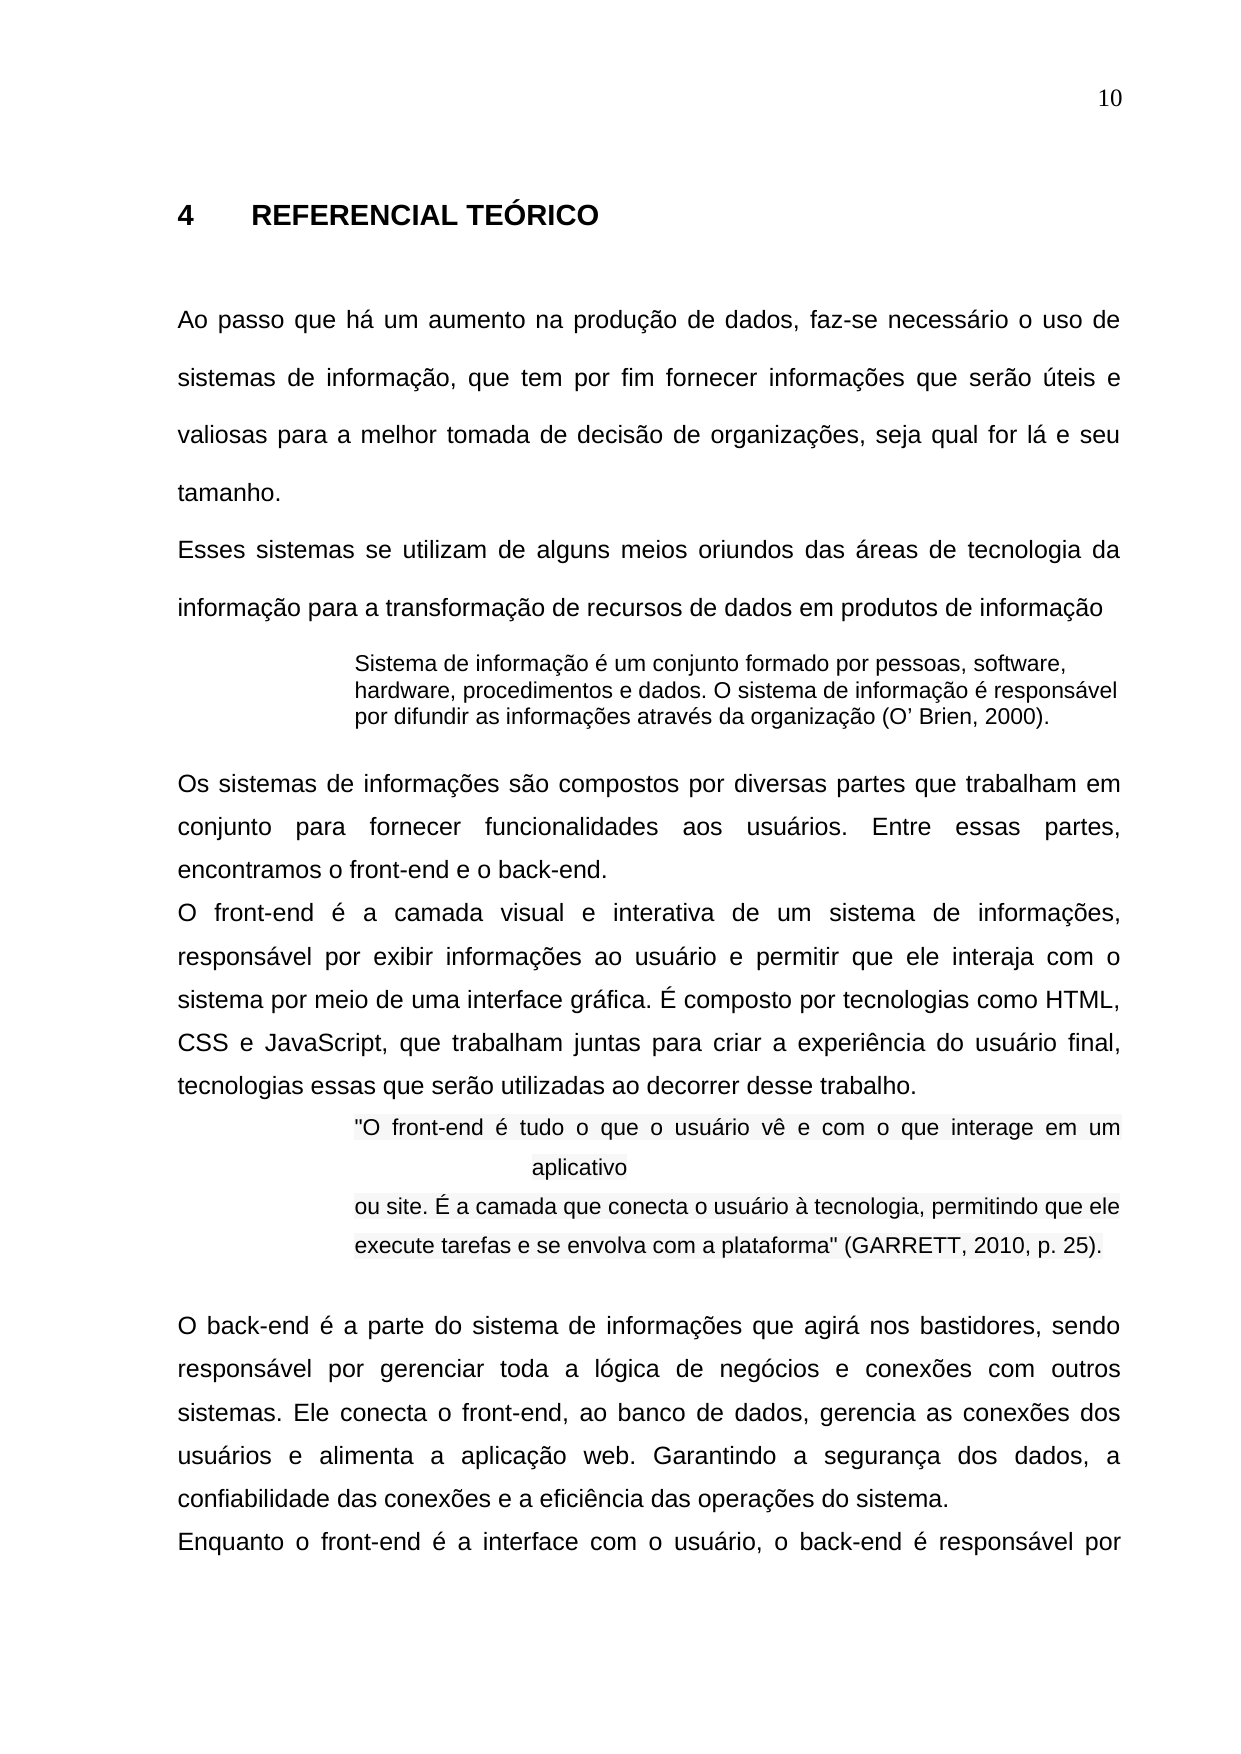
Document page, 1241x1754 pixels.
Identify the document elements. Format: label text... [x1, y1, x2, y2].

text Esses sistemas se utilizam de alguns meios oriundos das áreas de tecnologia da informação para a transformação de recursos de dados em produtos de informação [177, 535, 1122, 622]
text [177, 1527, 1122, 1556]
text execute tarefas e se envolva com a plataforma" (GARRETT, 2010, p. 25). [354, 1232, 1122, 1259]
text O back-end é a parte do sistema de informações que agirá nos bastidores, sendo responsável por gerenciar toda a lógica de negócios e conexões com outros sistemas. Ele conecta o front-end, ao banco de dados, gerencia as conexões dos usuários e alimenta a aplicação web. Garantindo a segurança dos dados, a confiabilidade das conexões e a eficiência das operações do sistema. [177, 1311, 1122, 1513]
text Ao passo que há um aumento na produção de dados, faz-se necessário o uso de sistemas de informação, que tem por fim fornecer informações que serão úteis e valiosas para a melhor tomada de decisão de organizações, seja qual for lá e seu tamanho. [177, 305, 1122, 507]
text por difundir as informações através da organização (O’ Brien, 2000). [354, 703, 1122, 729]
text "O front-end é tudo o que o usuário vê e com o que interage em um aplicativo [354, 1140, 1122, 1180]
text O front-end é a camada visual e interativa de um sistema de informações, responsável por exibir informações ao usuário e permitir que ele interaja com o sistema por meio de uma interface gráfica. É composto por tecnologias como HTML, CSS e JavaScript, que trabalham juntas para criar a experiência do usuário final, tecnologias essas que serão utilizadas ao decorrer desse trabalho. [177, 898, 1122, 1099]
subtitle 4 REFERENCIAL TEÓRICO [177, 198, 1122, 231]
text Sistema de informação é um conjunto formado por pessoas, software, [354, 650, 1122, 677]
text Os sistemas de informações são compostos por diversas partes que trabalham em conjunto para fornecer funcionalidades aos usuários. Entre essas partes, encontramos o front-end e o back-end. [177, 769, 1122, 884]
text hardware, procedimentos e dados. O sistema de informação é responsável [354, 677, 1122, 703]
